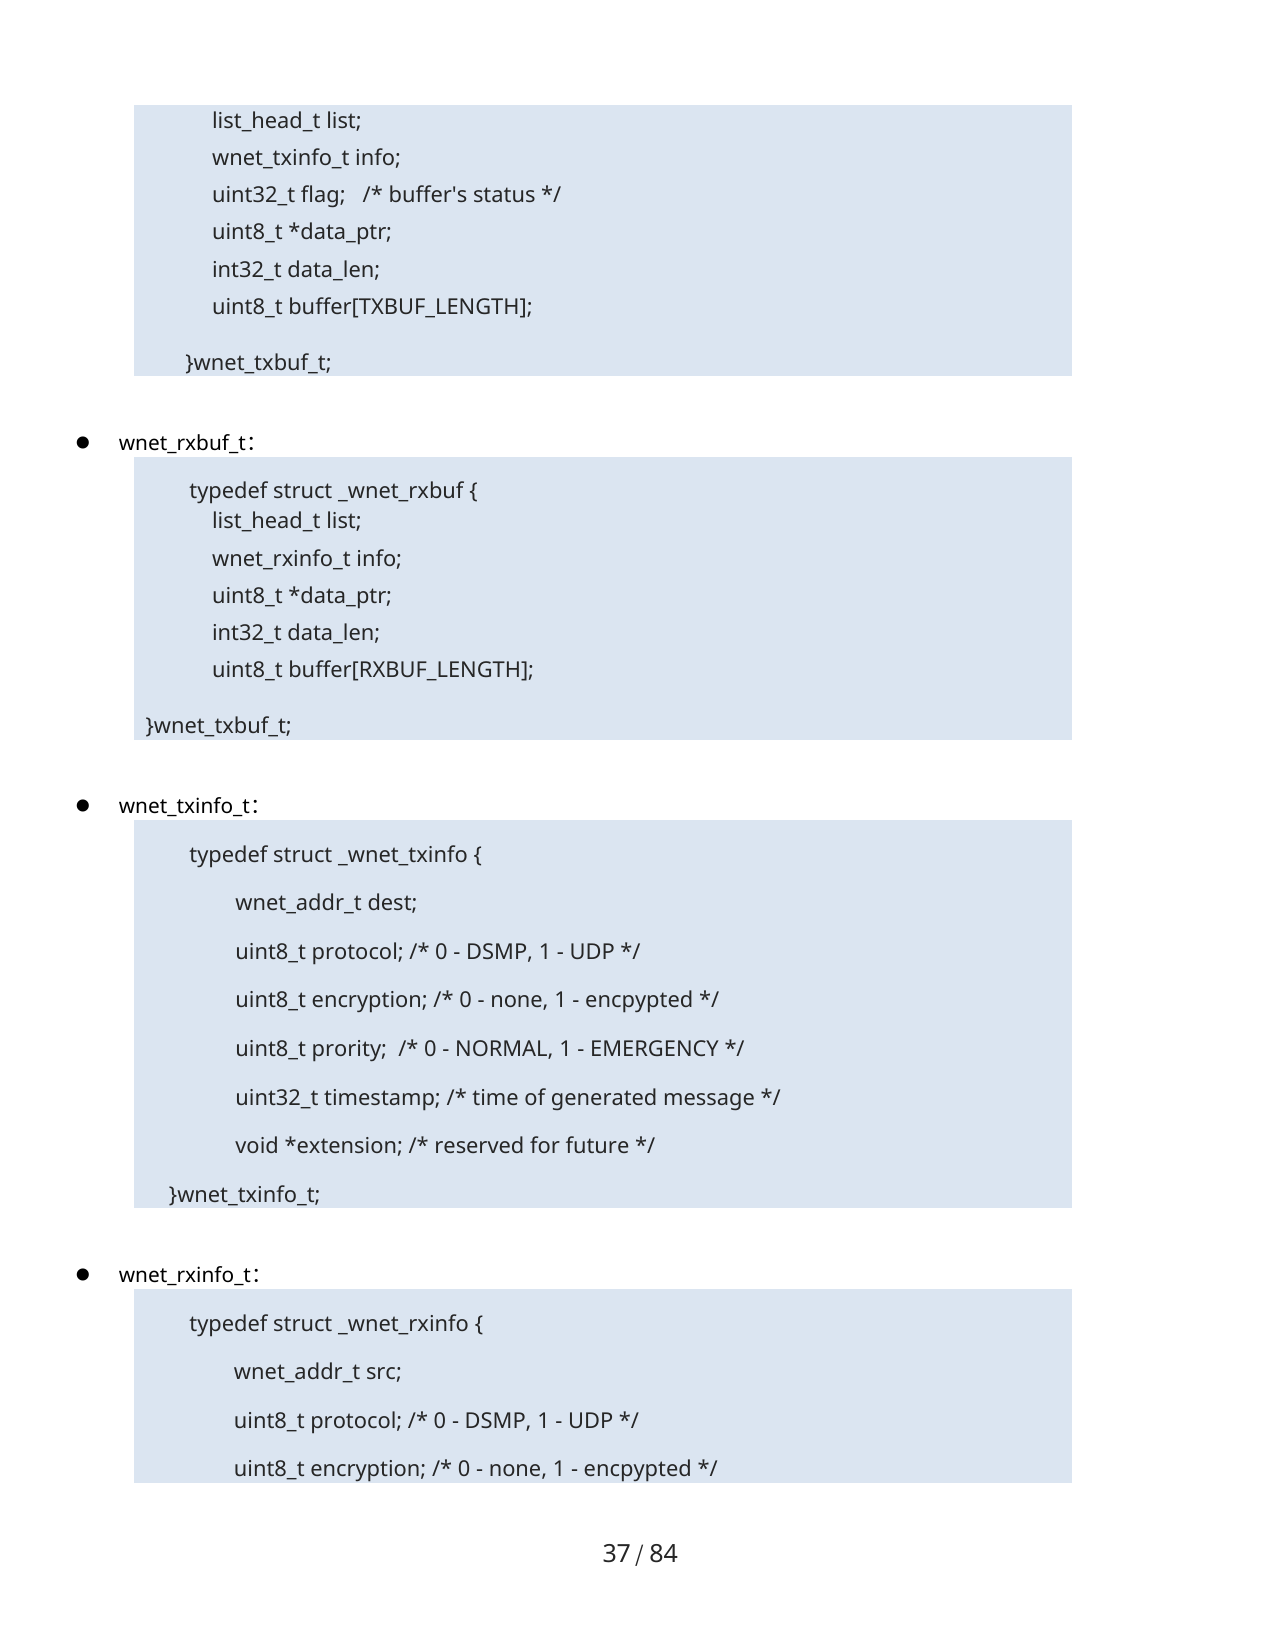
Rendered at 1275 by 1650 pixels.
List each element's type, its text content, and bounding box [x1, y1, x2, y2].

list wnet_txinfo_t： [75, 790, 1200, 820]
table_header typedef struct _wnet_txinfo { wnet_addr_t dest; uint8_t protocol; /* 0 - DSMP, 1 - UDP */ uint8_t encryption; /* 0 - none, 1 - encpypted */ uint8_t prority; /* 0 - NORMAL, 1 - EMERGENCY */ uint32_t timestamp; /* time of generated message */ void *extension; /* reserved for future */ }wnet_txinfo_t; [134, 820, 1072, 1208]
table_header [134, 1289, 1072, 1483]
list wnet_rxbuf_t： [75, 426, 1200, 457]
list wnet_rxinfo_t： [75, 1258, 1200, 1289]
table_header typedef struct _wnet_rxbuf { list_head_t list; wnet_rxinfo_t info; uint8_t *data_ptr; int32_t data_len; uint8_t buffer[RXBUF_LENGTH]; }wnet_txbuf_t; [134, 457, 1072, 740]
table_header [134, 105, 1072, 376]
